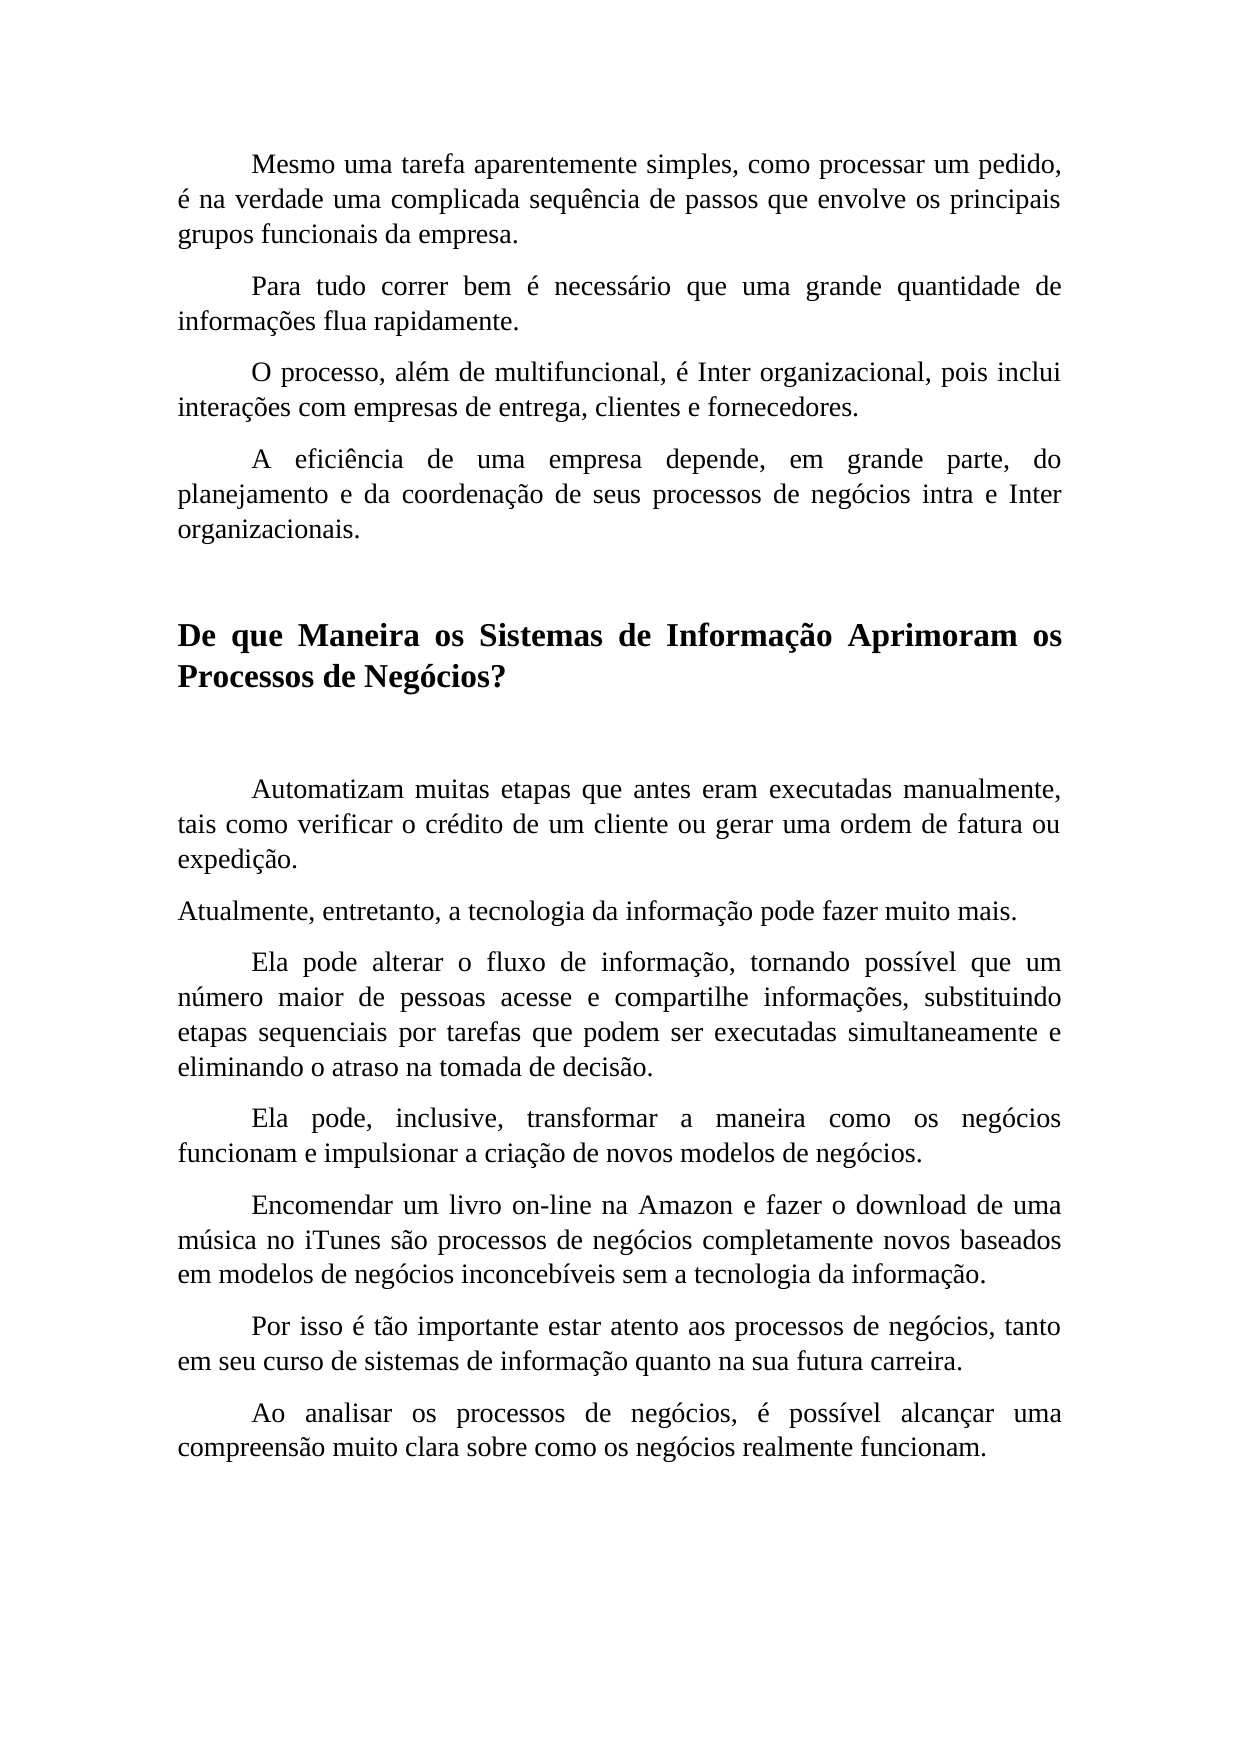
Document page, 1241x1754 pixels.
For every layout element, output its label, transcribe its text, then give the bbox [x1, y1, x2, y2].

text Mesmo uma tarefa aparentemente simples, como processar um pedido, é na verdade uma complicada sequência de passos que envolve os principais grupos funcionais da empresa. [177, 148, 1063, 250]
text Encomendar um livro on-line na Amazon e fazer o download de uma música no iTunes são processos de negócios completamente novos baseados em modelos de negócios inconcebíveis sem a tecnologia da informação. [177, 1188, 1063, 1290]
text O processo, além de multifuncional, é Inter organizacional, pois inclui interações com empresas de entrega, clientes e fornecedores. [177, 355, 1063, 423]
text Ela pode alterar o fluxo de informação, tornando possível que um número maior de pessoas acesse e compartilhe informações, substituindo etapas sequenciais por tarefas que podem ser executadas simultaneamente e eliminando o atraso na tomada de decisão. [177, 945, 1063, 1082]
text Automatizam muitas etapas que antes eram executadas manualmente, tais como verificar o crédito de um cliente ou gerar uma ordem de fatura ou expedição. [177, 772, 1063, 874]
text Por isso é tão importante estar atento aos processos de negócios, tanto em seu curso de sistemas de informação quanto na sua futura carreira. [177, 1309, 1063, 1376]
text A eficiência de uma empresa depende, em grande parte, do planejamento e da coordenação de seus processos de negócios intra e Inter organizacionais. [177, 442, 1063, 544]
text Atualmente, entretanto, a tecnologia da informação pode fazer muito mais. [177, 893, 1063, 926]
text Para tudo correr bem é necessário que uma grande quantidade de informações flua rapidamente. [177, 269, 1063, 336]
text Ao analisar os processos de negócios, é possível alcançar uma compreensão muito clara sobre como os negócios realmente funcionam. [177, 1396, 1063, 1463]
text De que Maneira os Sistemas de Informação Aprimoram os Processos de Negócios? [177, 615, 1063, 694]
text Ela pode, inclusive, transformar a maneira como os negócios funcionam e impulsionar a criação de novos modelos de negócios. [177, 1101, 1063, 1169]
